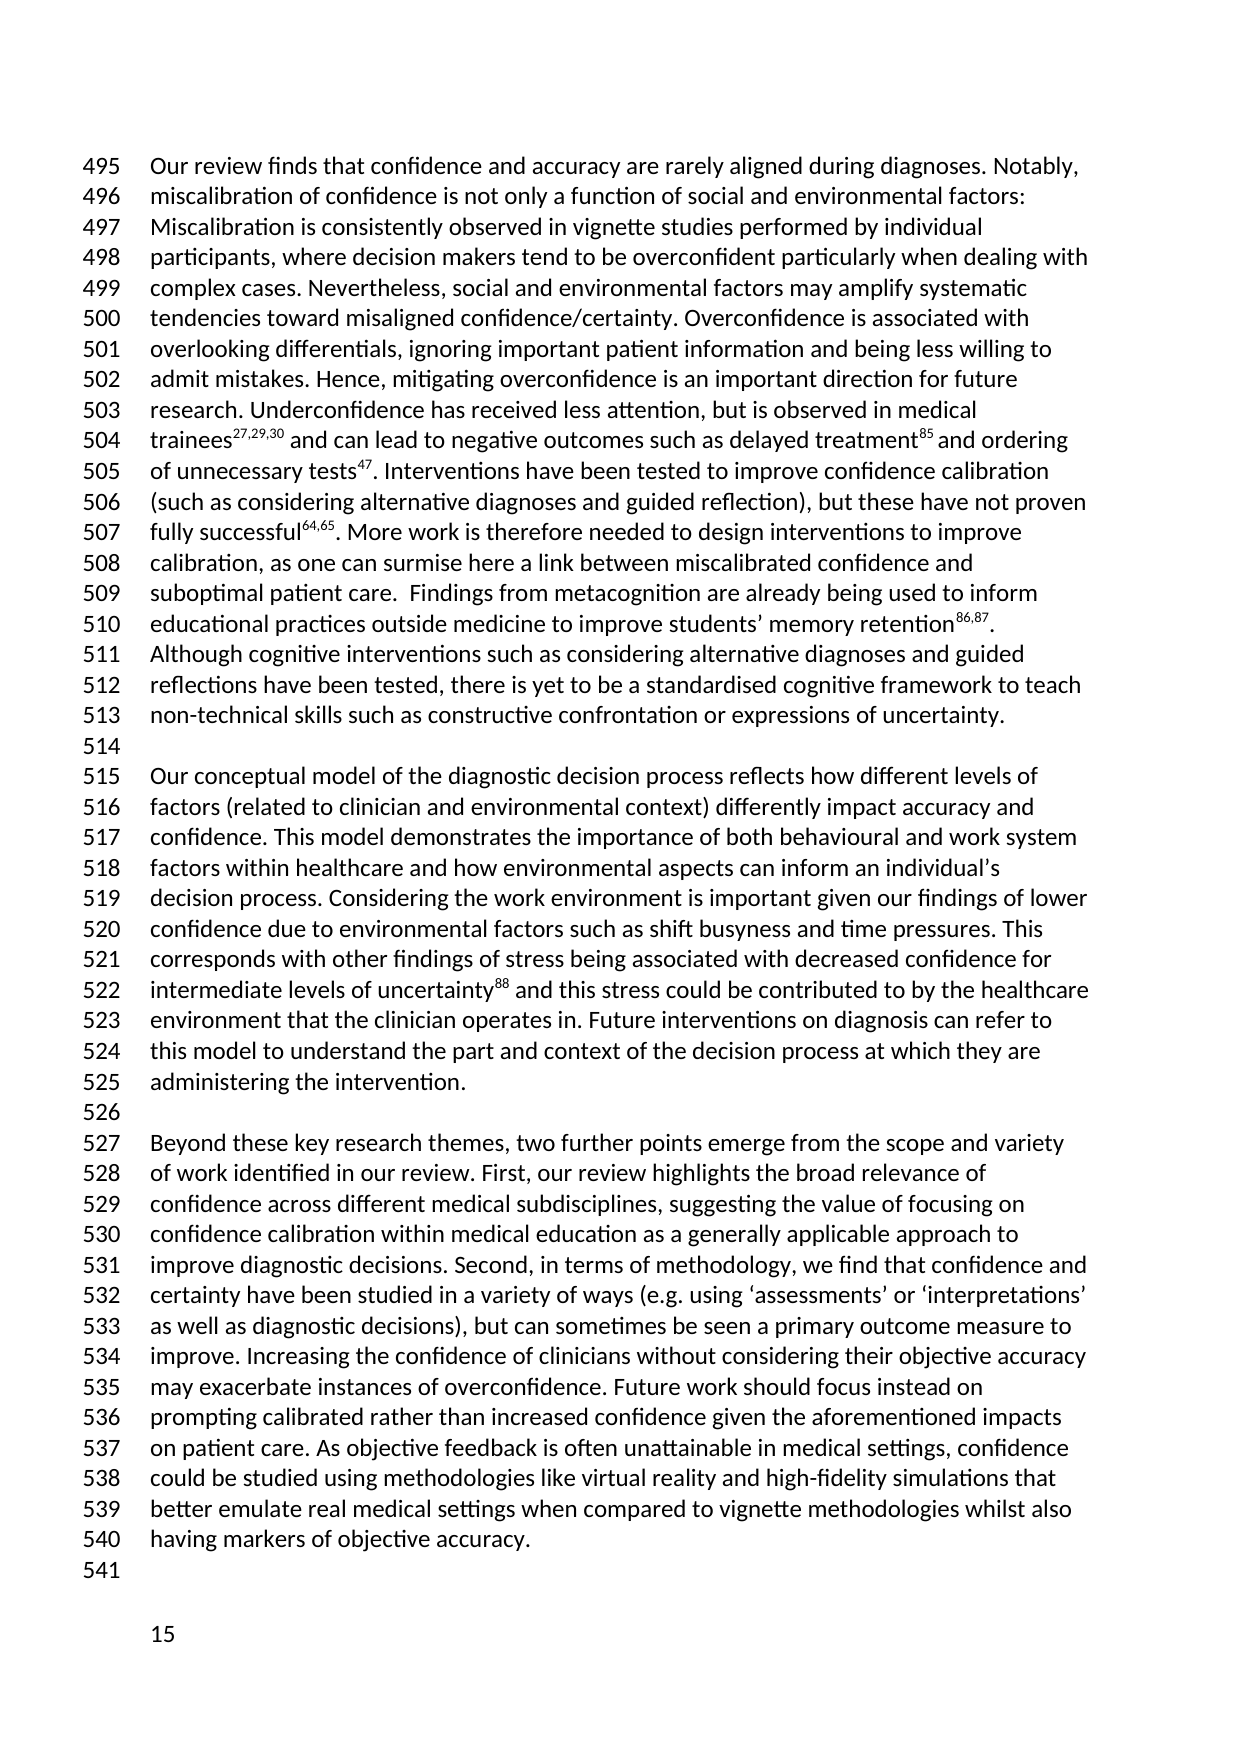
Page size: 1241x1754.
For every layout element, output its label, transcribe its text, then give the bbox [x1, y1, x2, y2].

text Beyond these key research themes, two further points emerge from the scope and variety of work identified in our review. First, our review highlights the broad relevance of confidence across different medical subdisciplines, suggesting the value of focusing on confidence calibration within medical education as a generally applicable approach to improve diagnostic decisions. Second, in terms of methodology, we find that confidence and certainty have been studied in a variety of ways (e.g. using ‘assessments’ or ‘interpretations’ as well as diagnostic decisions), but can sometimes be seen a primary outcome measure to improve. Increasing the confidence of clinicians without considering their objective accuracy may exacerbate instances of overconfidence. Future work should focus instead on prompting calibrated rather than increased confidence given the aforementioned impacts on patient care. As objective feedback is often unattainable in medical settings, confidence could be studied using methodologies like virtual reality and high-fidelity simulations that better emulate real medical settings when compared to vignette methodologies whilst also having markers of objective accuracy. [150, 1127, 1090, 1554]
text Our conceptual model of the diagnostic decision process reflects how different levels of factors (related to clinician and environmental context) differently impact accuracy and confidence. This model demonstrates the importance of both behavioural and work system factors within healthcare and how environmental aspects can inform an individual’s decision process. Considering the work environment is important given our findings of lower confidence due to environmental factors such as shift busyness and time pressures. This corresponds with other findings of stress being associated with decreased confidence for intermediate levels of uncertainty88 and this stress could be contributed to by the healthcare environment that the clinician operates in. Future interventions on diagnosis can refer to this model to understand the part and context of the decision process at which they are administering the intervention. [150, 760, 1090, 1096]
text Our review finds that confidence and accuracy are rarely aligned during diagnoses. Notably, miscalibration of confidence is not only a function of social and environmental factors: Miscalibration is consistently observed in vignette studies performed by individual participants, where decision makers tend to be overconfident particularly when dealing with complex cases. Nevertheless, social and environmental factors may amplify systematic tendencies toward misaligned confidence/certainty. Overconfidence is associated with overlooking differentials, ignoring important patient information and being less willing to admit mistakes. Hence, mitigating overconfidence is an important direction for future research. Underconfidence has received less attention, but is observed in medical trainees27,29,30 and can lead to negative outcomes such as delayed treatment85 and ordering of unnecessary tests47. Interventions have been tested to improve confidence calibration (such as considering alternative diagnoses and guided reflection), but these have not proven fully successful64,65. More work is therefore needed to design interventions to improve calibration, as one can surmise here a link between miscalibrated confidence and suboptimal patient care. Findings from metacognition are already being used to inform educational practices outside medicine to improve students’ memory retention86,87. Although cognitive interventions such as considering alternative diagnoses and guided reflections have been tested, there is yet to be a standardised cognitive framework to teach non-technical skills such as constructive confrontation or expressions of uncertainty. [150, 150, 1090, 730]
